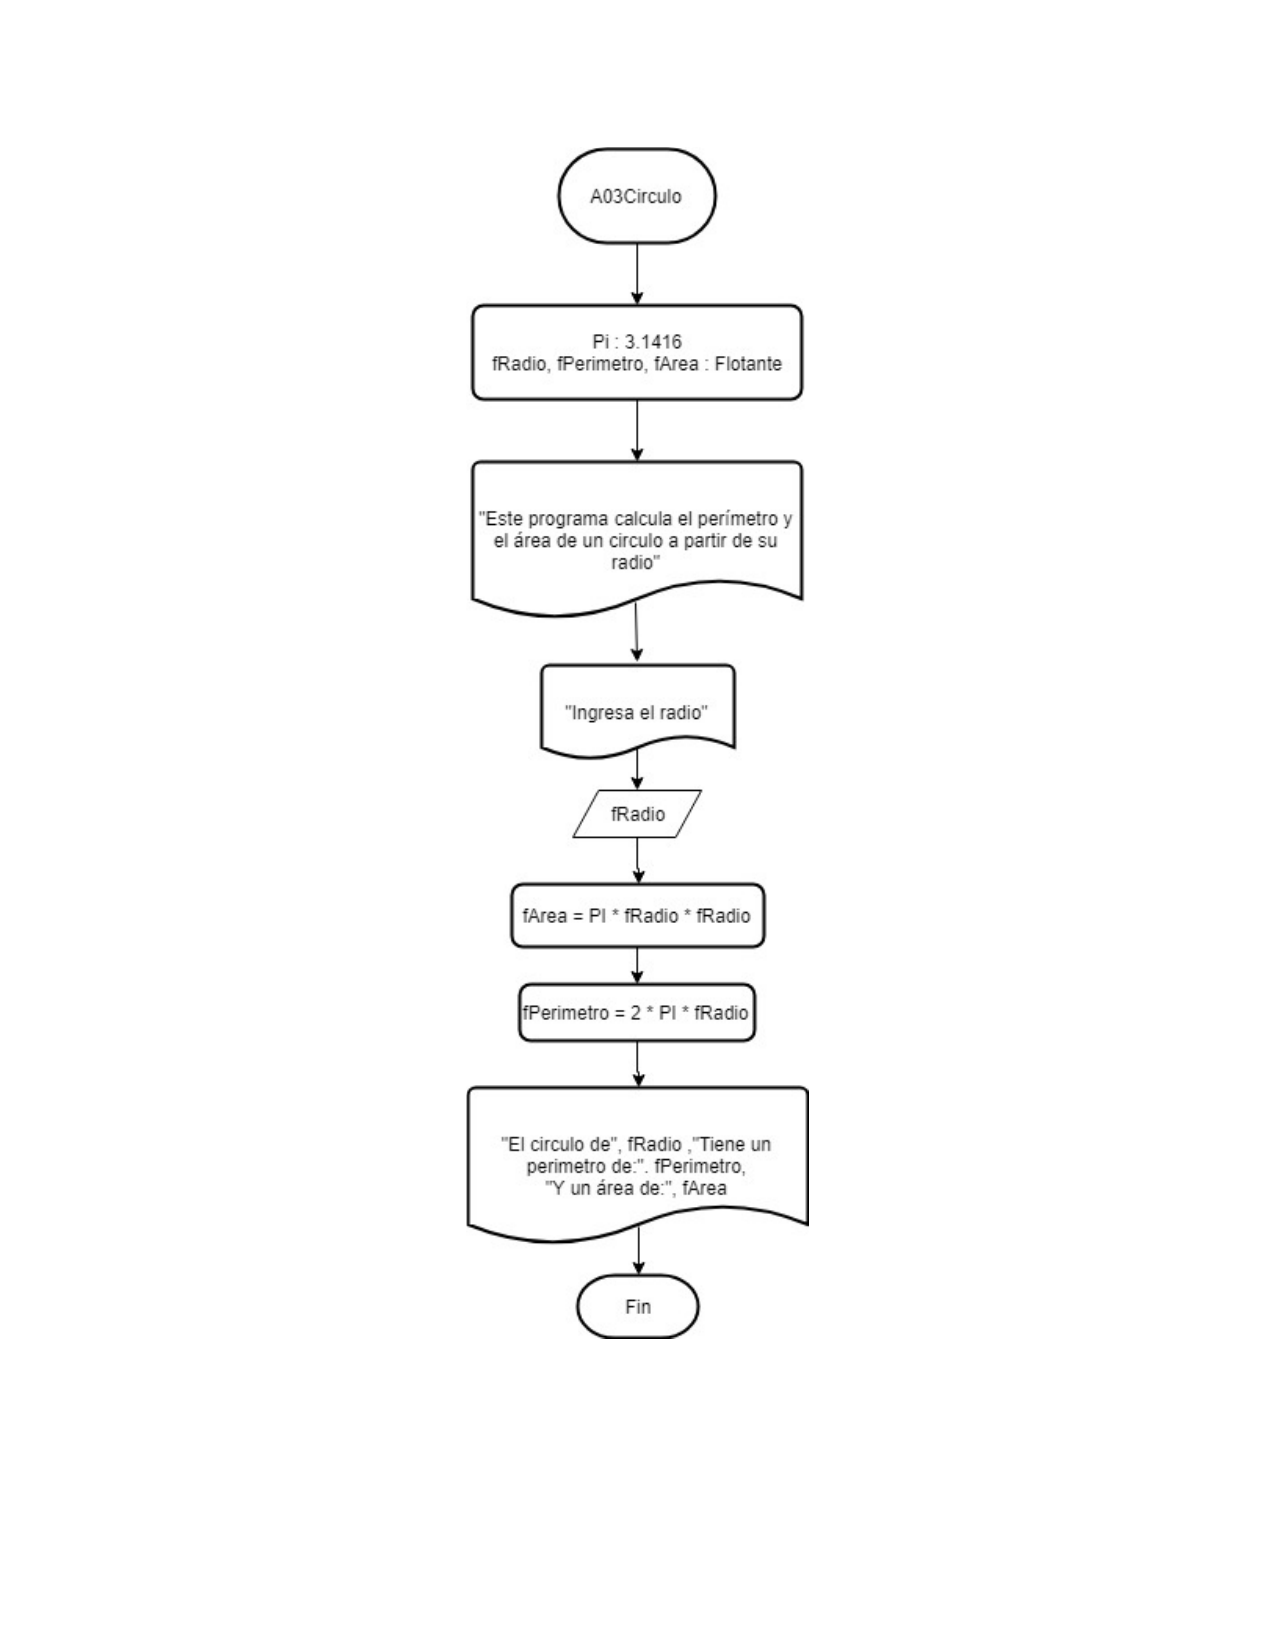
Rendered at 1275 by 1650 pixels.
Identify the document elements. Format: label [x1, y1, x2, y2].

picture [466, 147, 809, 1339]
